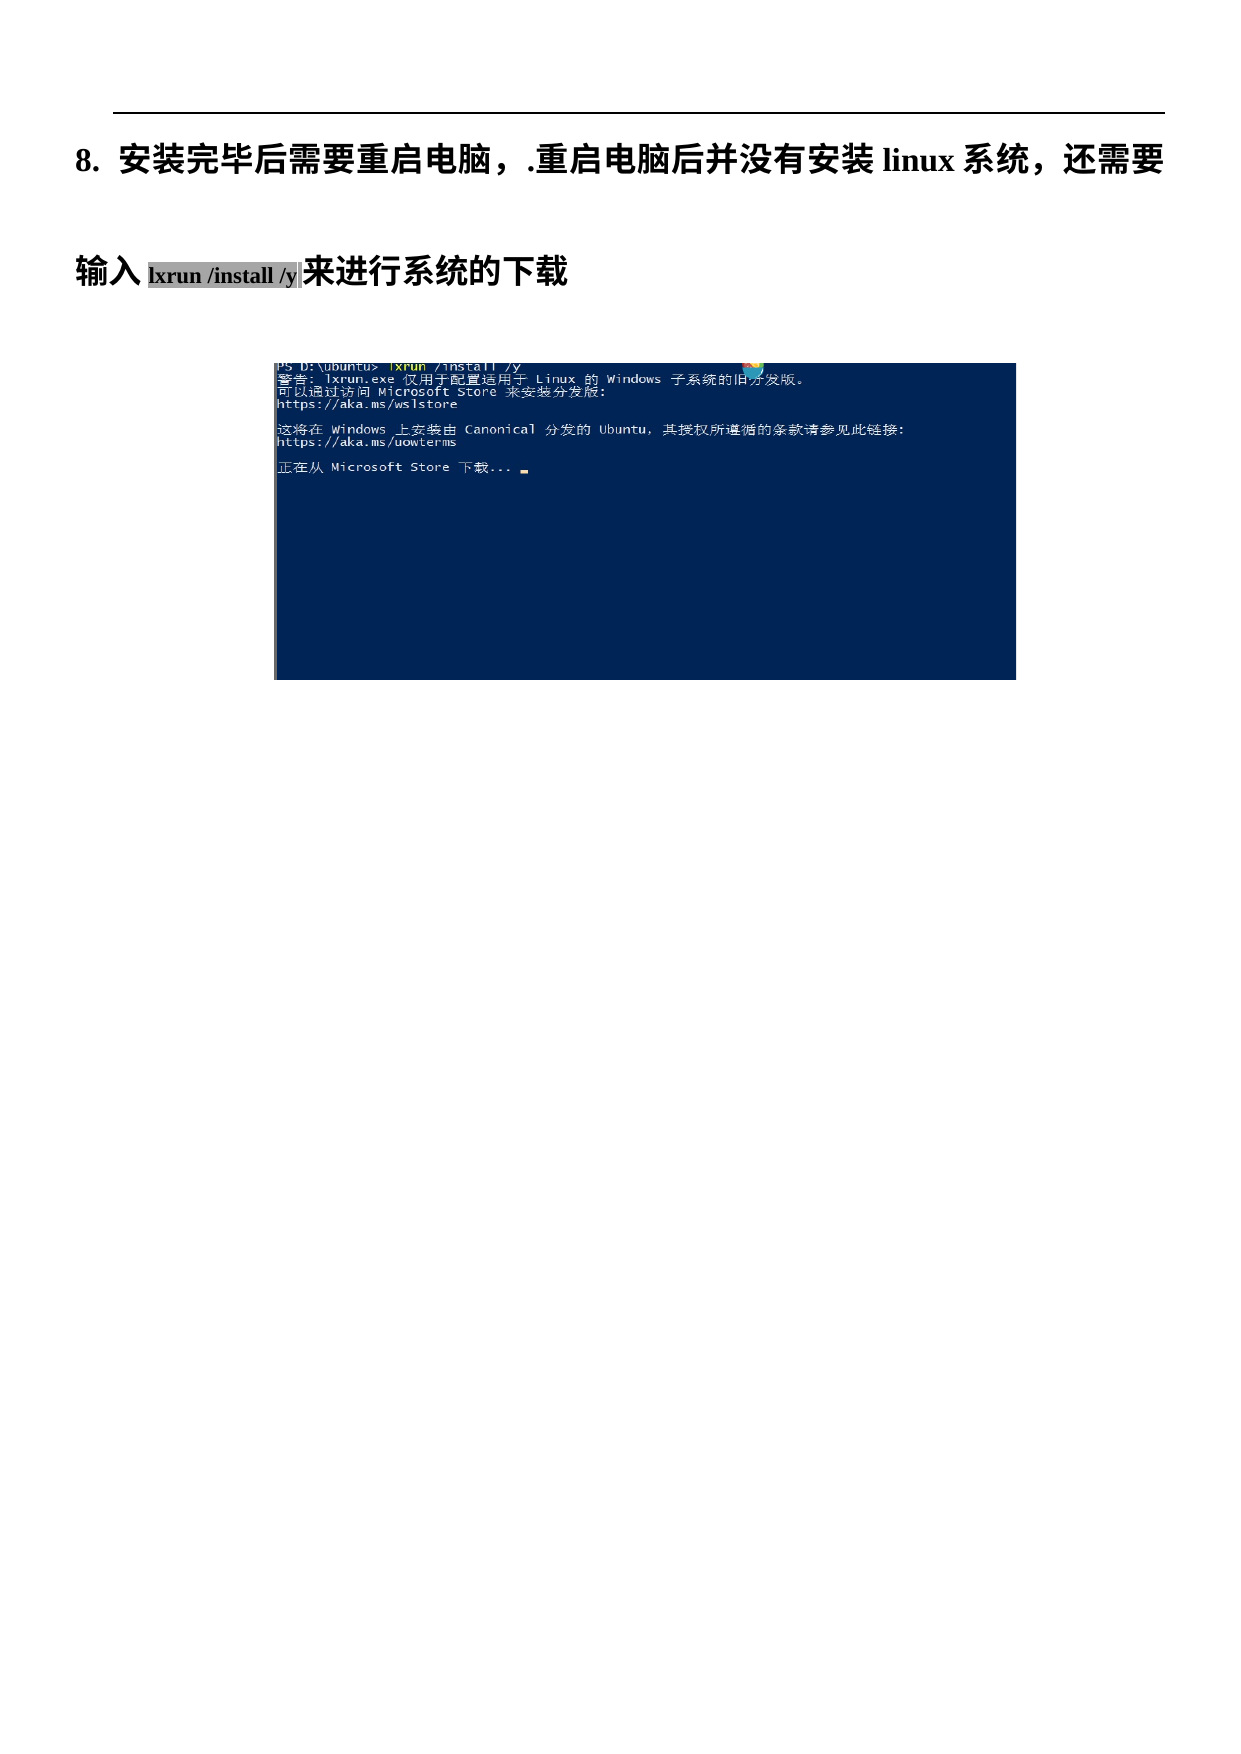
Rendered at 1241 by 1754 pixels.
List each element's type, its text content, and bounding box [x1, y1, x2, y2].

picture [274, 363, 1017, 680]
subtitle 安装完毕后需要重启电脑，.重启电脑后并没有安装linux系统，还需要输入lxrun /install /y来进行系统的下载 [75, 124, 1165, 301]
